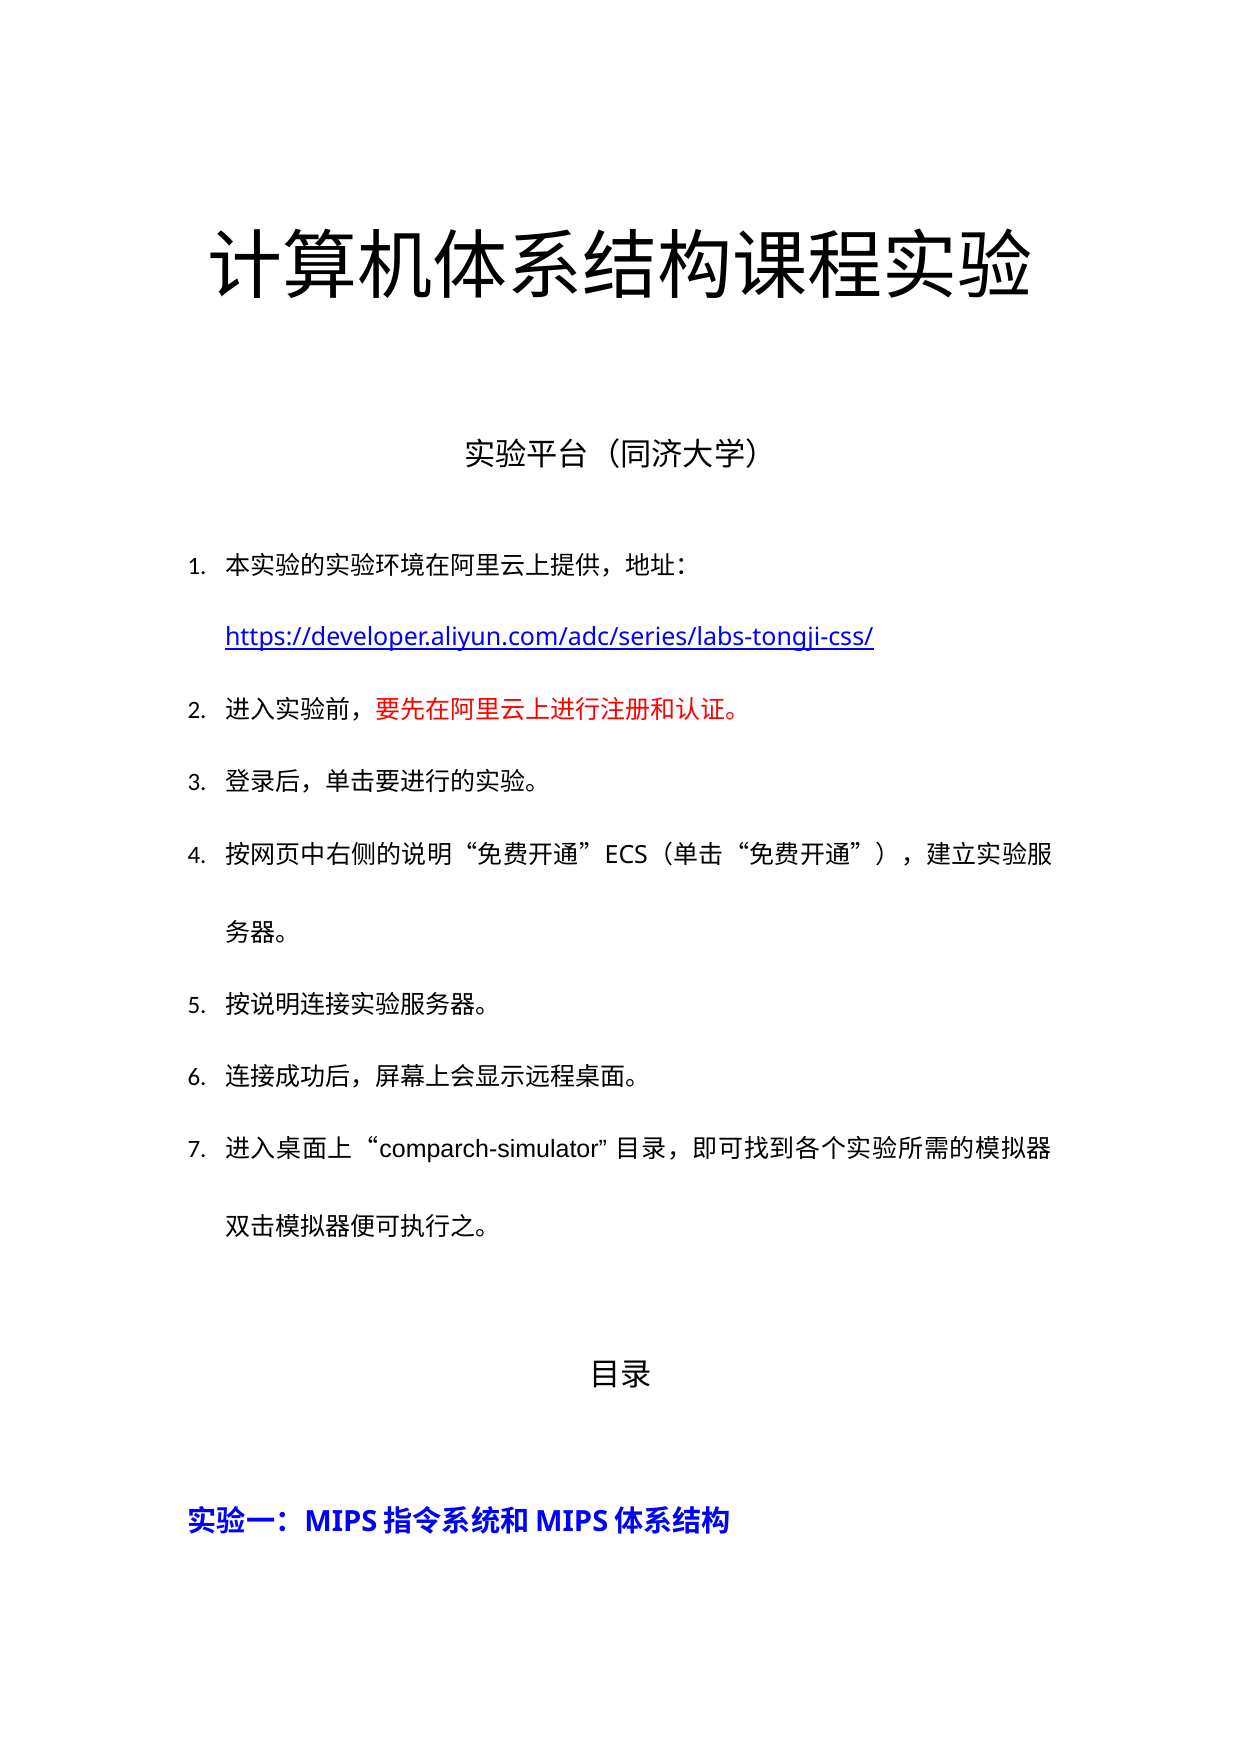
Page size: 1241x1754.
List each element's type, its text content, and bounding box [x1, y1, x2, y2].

list 进入实验前，要先在阿里云上进行注册和认证。 [187, 675, 1053, 740]
list 登录后，单击要进行的实验。 [187, 747, 1053, 812]
list 进入桌面上“comparch-simulator” 目录，即可找到各个实验所需的模拟器。双击模拟器便可执行之。 [187, 1114, 1053, 1257]
text 计算机体系结构课程实验 [187, 194, 1053, 324]
list https://developer.aliyun.com/adc/series/labs-tongji-css/ [225, 603, 1053, 668]
list 按说明连接实验服务器。 [187, 970, 1053, 1035]
list 本实验的实验环境在阿里云上提供，地址： [187, 531, 1053, 596]
text 实验平台（同济大学） [187, 419, 1053, 484]
list 连接成功后，屏幕上会显示远程桌面。 [187, 1042, 1053, 1107]
text 实验一：MIPS指令系统和MIPS体系结构 [187, 1487, 1053, 1552]
text 目录 [187, 1339, 1053, 1404]
list 按网页中右侧的说明“免费开通”ECS（单击“免费开通”），建立实验服务器。 [187, 820, 1053, 963]
